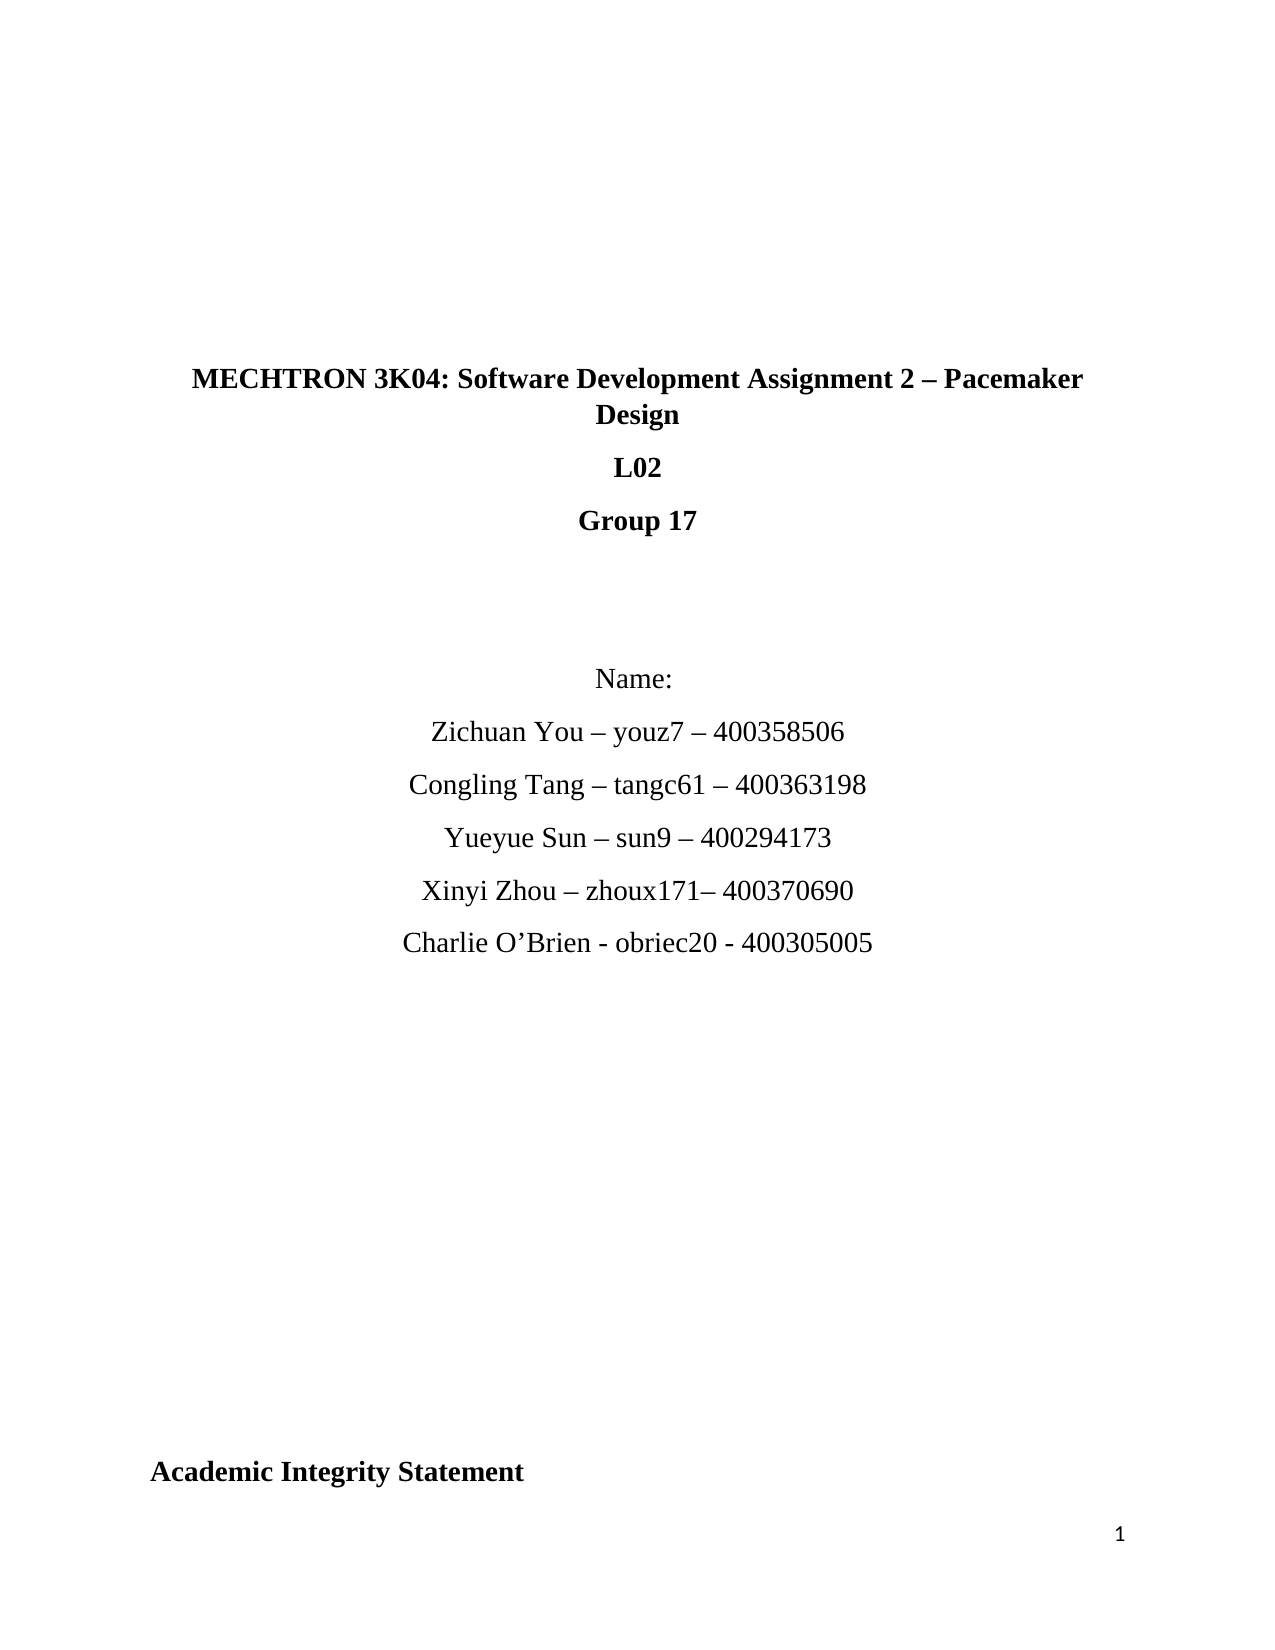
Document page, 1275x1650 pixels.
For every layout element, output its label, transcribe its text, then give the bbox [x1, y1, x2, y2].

text Group 17 [150, 503, 1125, 537]
text Xinyi Zhou – zhoux171– 400370690 [150, 873, 1125, 906]
text Congling Tang – tangc61 – 400363198 [150, 767, 1125, 801]
text Name: [150, 661, 1125, 695]
text Zichuan You – youz7 – 400358506 [150, 714, 1125, 748]
text MECHTRON 3K04: Software Development Assignment 2 – Pacemaker Design [150, 361, 1125, 431]
text Charlie O’Brien - obriec20 - 400305005 [150, 926, 1125, 959]
text Yueyue Sun – sun9 – 400294173 [150, 820, 1125, 853]
text L02 [150, 450, 1125, 484]
text Academic Integrity Statement [150, 1454, 1125, 1487]
